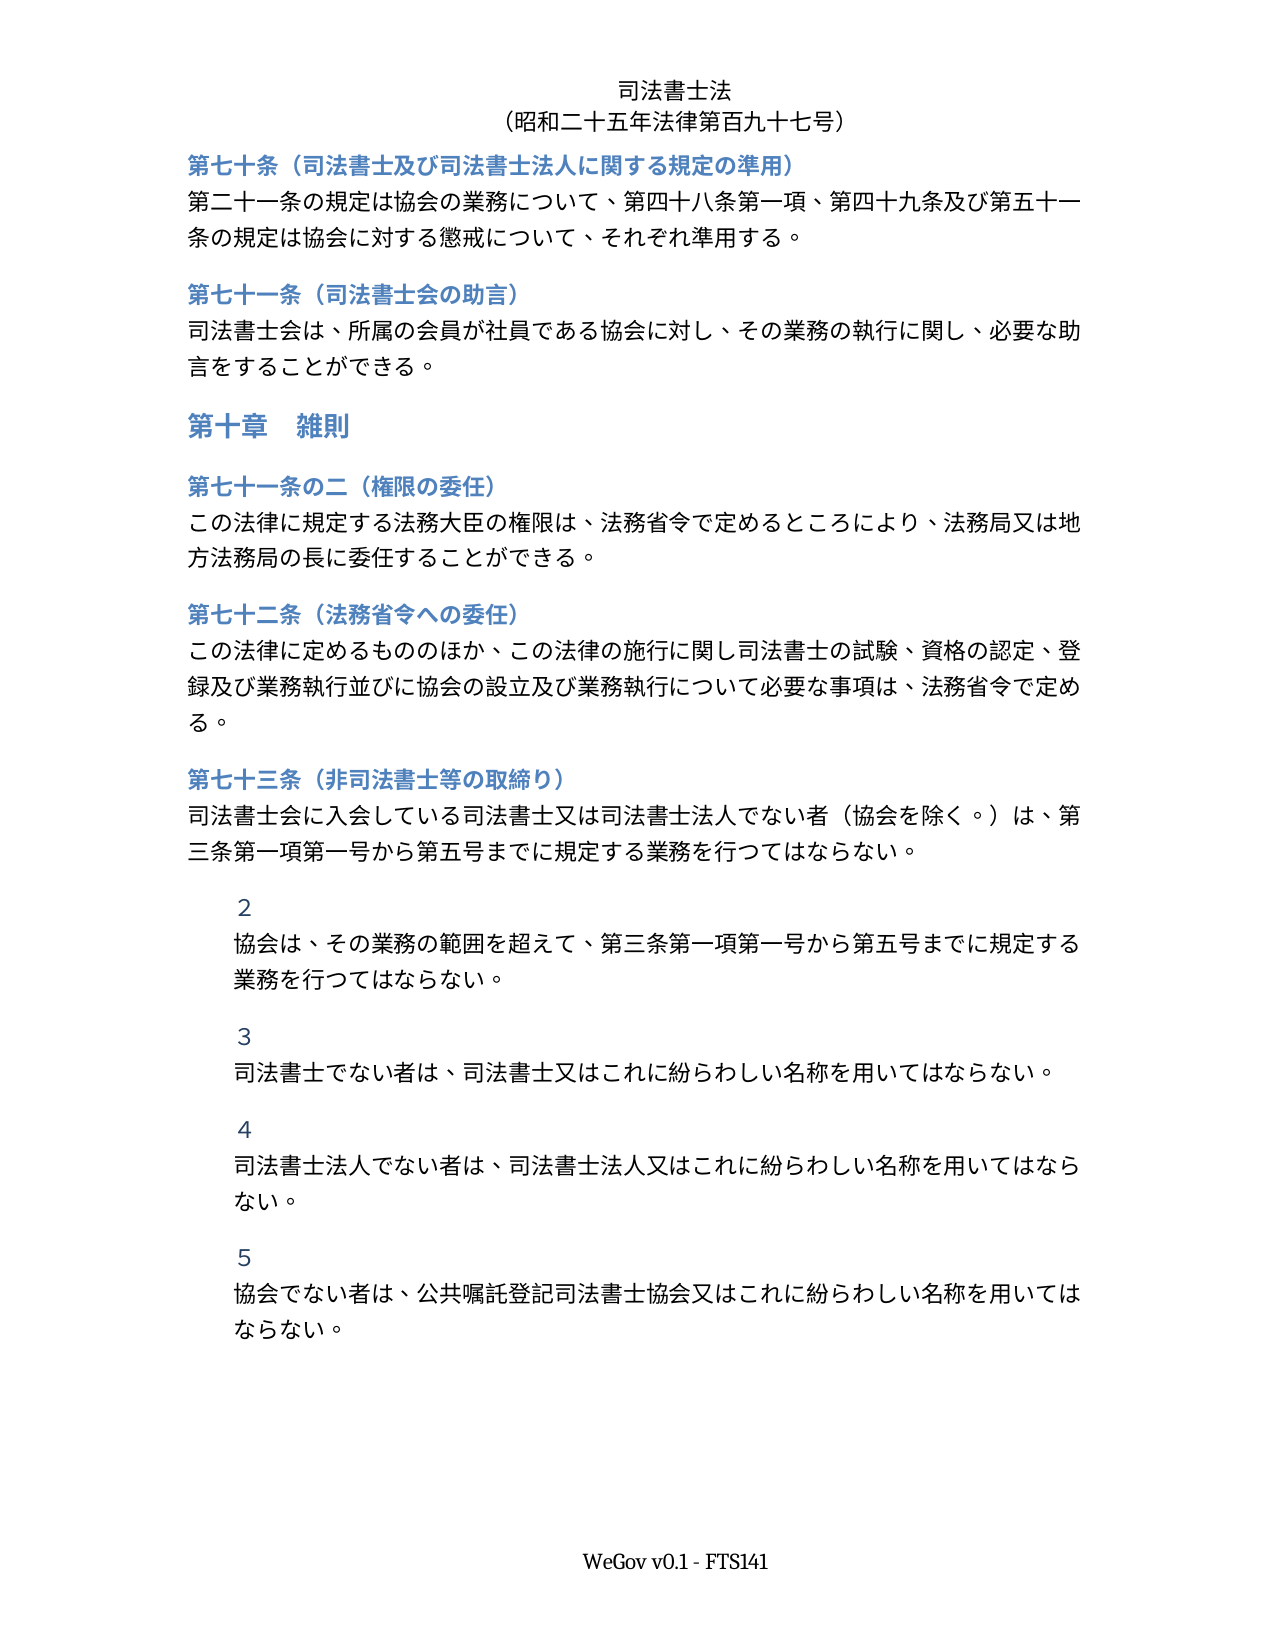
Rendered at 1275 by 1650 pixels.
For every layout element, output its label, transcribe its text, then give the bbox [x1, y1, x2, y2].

subtitle 第七十三条（非司法書士等の取締り） [187, 764, 1087, 795]
subtitle ４ [233, 1114, 1087, 1145]
text 司法書士会は、所属の会員が社員である協会に対し、その業務の執行に関し、必要な助言をすることができる。 [187, 314, 1087, 382]
subtitle 第七十一条の二（権限の委任） [187, 471, 1087, 502]
text 司法書士でない者は、司法書士又はこれに紛らわしい名称を用いてはならない。 [233, 1057, 1087, 1088]
subtitle ３ [233, 1021, 1087, 1052]
subtitle 第七十条（司法書士及び司法書士法人に関する規定の準用） [187, 150, 1087, 181]
text 協会は、その業務の範囲を超えて、第三条第一項第一号から第五号までに規定する業務を行つてはならない。 [233, 928, 1087, 996]
subtitle 第十章 雑則 [187, 407, 1087, 444]
text この法律に定めるもののほか、この法律の施行に関し司法書士の試験、資格の認定、登録及び業務執行並びに協会の設立及び業務執行について必要な事項は、法務省令で定める。 [187, 635, 1087, 738]
subtitle ２ [233, 892, 1087, 924]
text 司法書士会に入会している司法書士又は司法書士法人でない者（協会を除く。）は、第三条第一項第一号から第五号までに規定する業務を行つてはならない。 [187, 800, 1087, 867]
text この法律に規定する法務大臣の権限は、法務省令で定めるところにより、法務局又は地方法務局の長に委任することができる。 [187, 506, 1087, 574]
text 司法書士法人でない者は、司法書士法人又はこれに紛らわしい名称を用いてはならない。 [233, 1150, 1087, 1217]
subtitle 第七十一条（司法書士会の助言） [187, 279, 1087, 310]
subtitle 第七十二条（法務省令への委任） [187, 599, 1087, 630]
text 協会でない者は、公共嘱託登記司法書士協会又はこれに紛らわしい名称を用いてはならない。 [233, 1278, 1087, 1346]
subtitle ５ [233, 1242, 1087, 1274]
text 第二十一条の規定は協会の業務について、第四十八条第一項、第四十九条及び第五十一条の規定は協会に対する懲戒について、それぞれ準用する。 [187, 186, 1087, 253]
